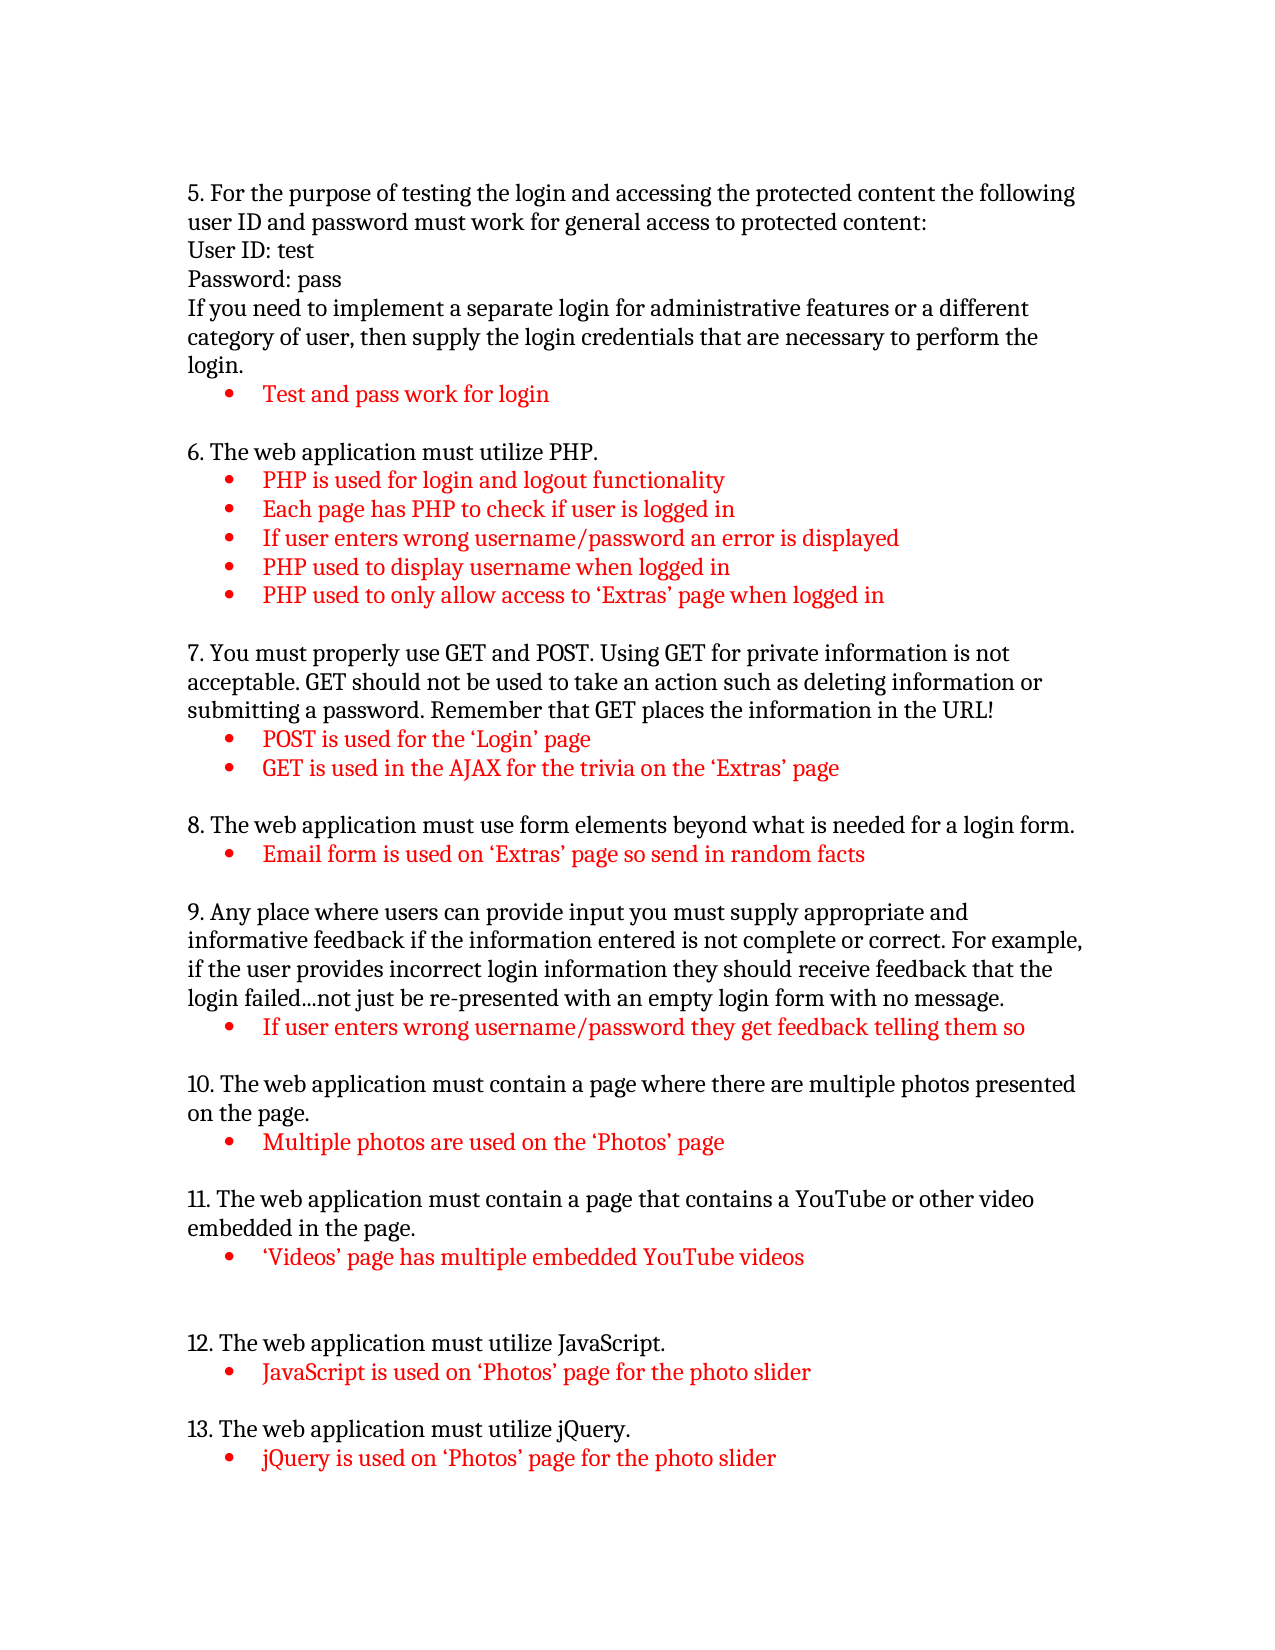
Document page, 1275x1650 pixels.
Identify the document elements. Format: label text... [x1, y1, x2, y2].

list PHP is used for login and logout functionality [225, 466, 1087, 495]
text If you need to implement a separate login for administrative features or a different category of user, then supply the login credentials that are necessary to perform the login. [187, 294, 1087, 380]
text User ID: test [187, 236, 1087, 265]
text Password: pass [187, 265, 1087, 294]
text 6. The web application must utilize PHP. [187, 437, 1087, 466]
text 5. For the purpose of testing the login and accessing the protected content the following user ID and password must work for general access to protected content: [187, 179, 1087, 236]
text 13. The web application must utilize jQuery. [187, 1415, 1087, 1444]
list PHP used to display username when logged in [225, 552, 1087, 581]
text 8. The web application must use form elements beyond what is needed for a login form. [187, 811, 1087, 840]
list Email form is used on ‘Extras’ page so send in random facts [225, 840, 1087, 869]
list JavaScript is used on ‘Photos’ page for the photo slider [225, 1357, 1087, 1386]
text 12. The web application must utilize JavaScript. [187, 1329, 1087, 1357]
list If user enters wrong username/password they get feedback telling them so [225, 1012, 1087, 1041]
text 9. Any place where users can provide input you must supply appropriate and informative feedback if the information entered is not complete or correct. For example, if the user provides incorrect login information they should receive feedback that the login failed...not just be re-presented with an empty login form with no message. [187, 897, 1087, 1012]
list POST is used for the ‘Login’ page [225, 725, 1087, 754]
text 7. You must properly use GET and POST. Using GET for private information is not acceptable. GET should not be used to take an action such as deleting information or submitting a password. Remember that GET places the information in the URL! [187, 639, 1087, 725]
list GET is used in the AJAX for the trivia on the ‘Extras’ page [225, 754, 1087, 782]
list jQuery is used on ‘Photos’ page for the photo slider [225, 1444, 1087, 1472]
text 11. The web application must contain a page that contains a YouTube or other video embedded in the page. [187, 1185, 1087, 1242]
list Test and pass work for login [225, 380, 1087, 409]
list If user enters wrong username/password an error is displayed [225, 524, 1087, 552]
list Multiple photos are used on the ‘Photos’ page [225, 1127, 1087, 1156]
list Each page has PHP to check if user is logged in [225, 495, 1087, 524]
list ‘Videos’ page has multiple embedded YouTube videos [225, 1242, 1087, 1271]
text 10. The web application must contain a page where there are multiple photos presented on the page. [187, 1070, 1087, 1127]
list PHP used to only allow access to ‘Extras’ page when logged in [225, 581, 1087, 610]
